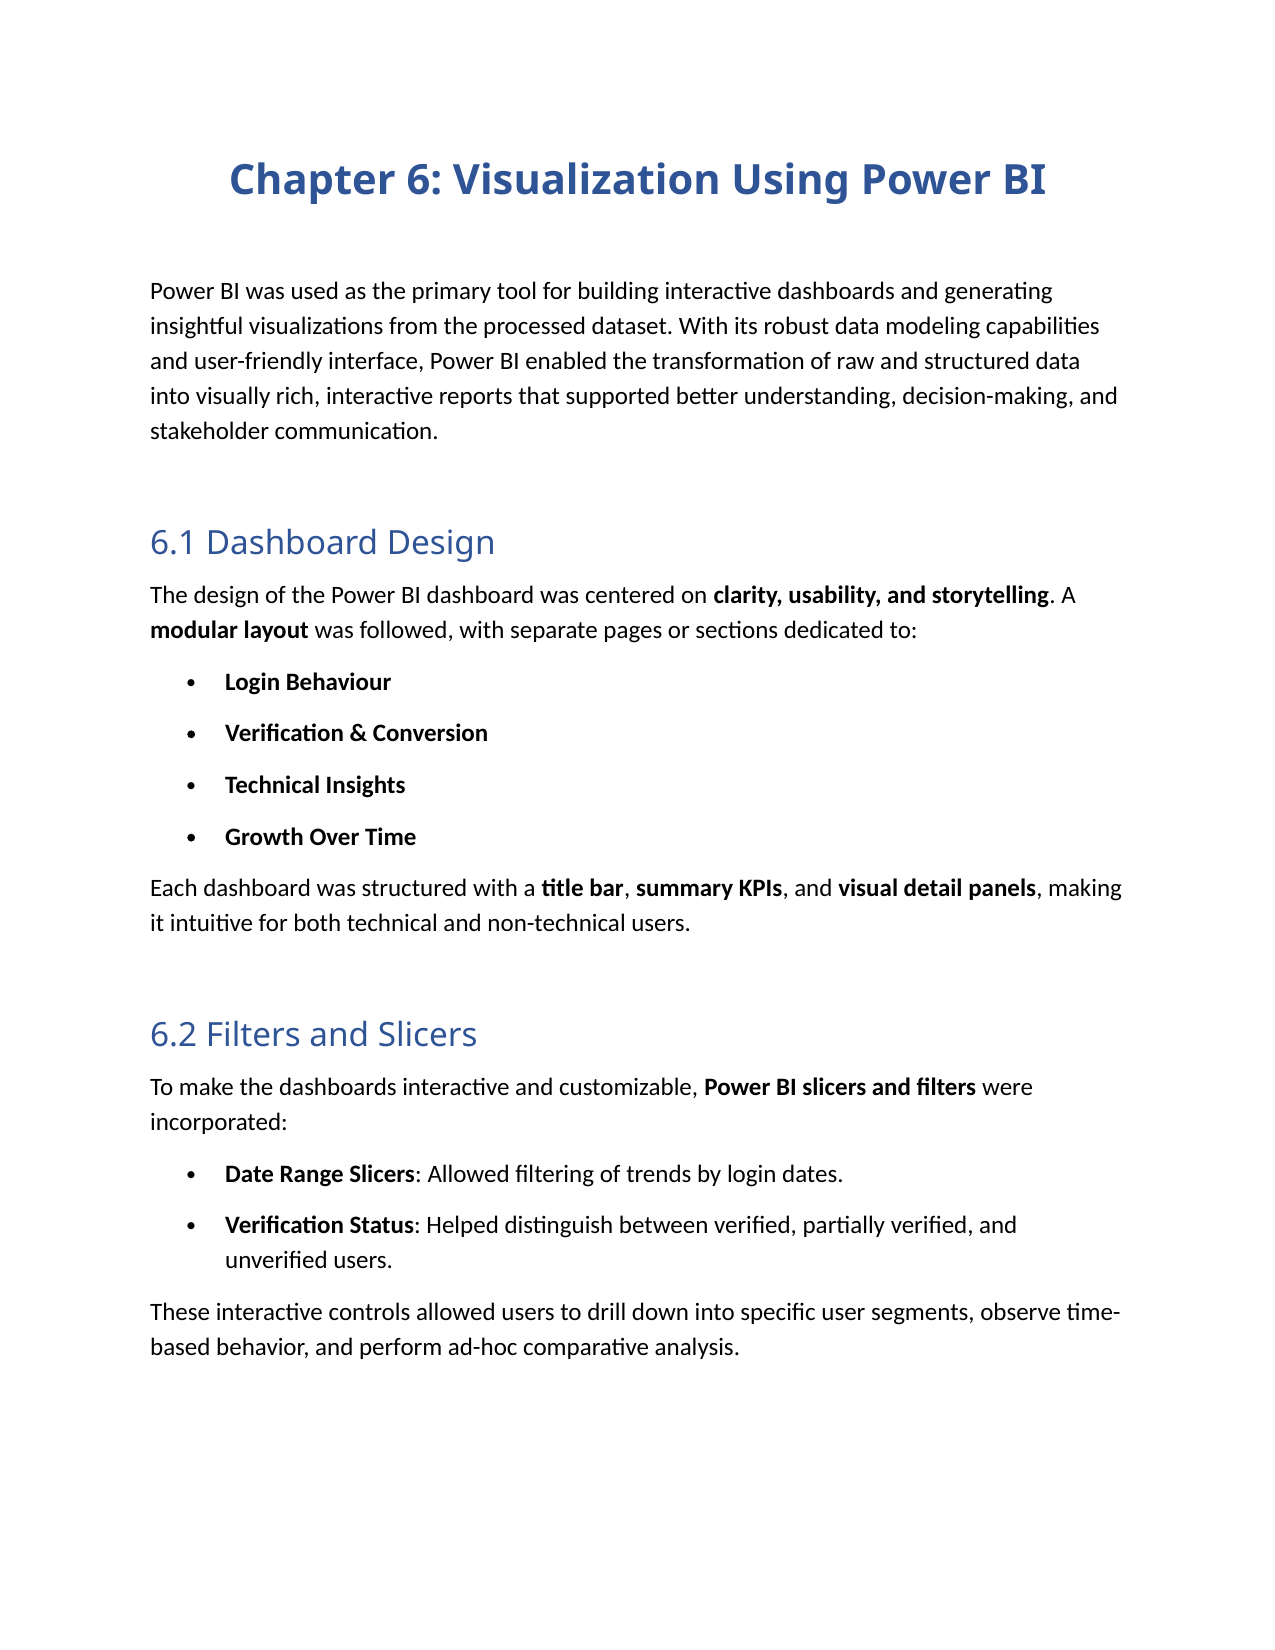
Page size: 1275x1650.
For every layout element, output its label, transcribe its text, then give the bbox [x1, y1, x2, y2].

list Verification & Conversion [187, 717, 1125, 748]
text The design of the Power BI dashboard was centered on clarity, usability, and storytelling. A modular layout was followed, with separate pages or sections dedicated to: [150, 579, 1125, 644]
list Growth Over Time [187, 821, 1125, 851]
subtitle Chapter 6: Visualization Using Power BI [150, 150, 1125, 207]
text Each dashboard was structured with a title bar, summary KPIs, and visual detail panels, making it intuitive for both technical and non-technical users. [150, 872, 1125, 938]
text Power BI was used as the primary tool for building interactive dashboards and generating insightful visualizations from the processed dataset. With its robust data modeling capabilities and user-friendly interface, Power BI enabled the transformation of raw and structured data into visually rich, interactive reports that supported better understanding, decision-making, and stakeholder communication. [150, 275, 1125, 446]
subtitle 6.2 Filters and Slicers [150, 1011, 1125, 1056]
list Login Behaviour [187, 666, 1125, 696]
list Verification Status: Helped distinguish between verified, partially verified, and unverified users. [187, 1209, 1125, 1275]
list Date Range Slicers: Allowed filtering of trends by login dates. [187, 1158, 1125, 1188]
subtitle 6.1 Dashboard Design [150, 518, 1125, 564]
text To make the dashboards interactive and customizable, Power BI slicers and filters were incorporated: [150, 1071, 1125, 1137]
text These interactive controls allowed users to drill down into specific user segments, observe time-based behavior, and perform ad-hoc comparative analysis. [150, 1296, 1125, 1362]
list Technical Insights [187, 769, 1125, 799]
